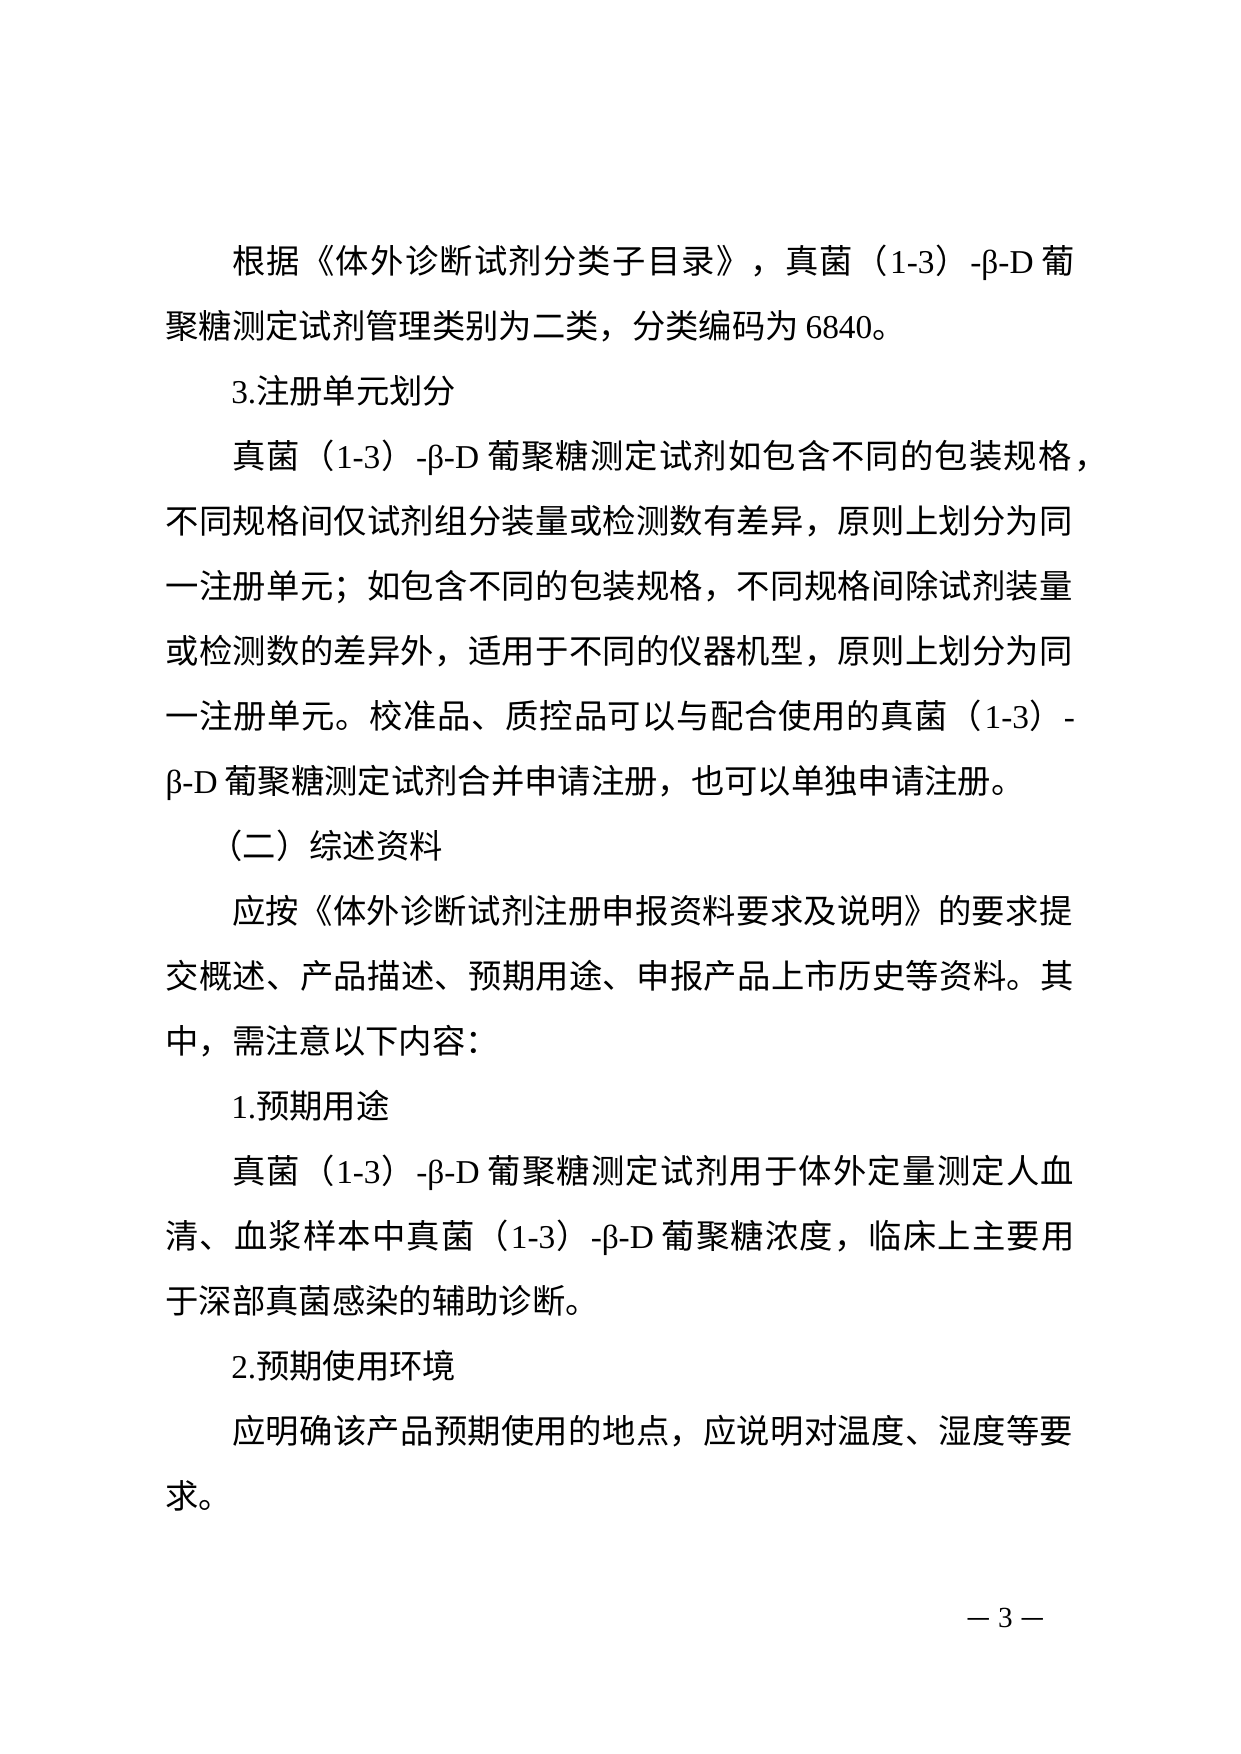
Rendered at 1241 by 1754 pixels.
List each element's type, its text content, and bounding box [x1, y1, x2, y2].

subtitle 2.预期使用环境 [231, 1332, 1075, 1397]
text 根据《体外诊断试剂分类子目录》，真菌（1-3）-β-D葡聚糖测定试剂管理类别为二类，分类编码为6840。 [165, 227, 1075, 357]
subtitle 3.注册单元划分 [231, 357, 1075, 422]
text 应明确该产品预期使用的地点，应说明对温度、湿度等要求。 [165, 1397, 1075, 1527]
subtitle （二）综述资料 [209, 812, 1075, 877]
subtitle 1.预期用途 [231, 1072, 1075, 1137]
text 真菌（1-3）-β-D葡聚糖测定试剂如包含不同的包装规格，不同规格间仅试剂组分装量或检测数有差异，原则上划分为同一注册单元；如包含不同的包装规格，不同规格间除试剂装量或检测数的差异外，适用于不同的仪器机型，原则上划分为同一注册单元。校准品、质控品可以与配合使用的真菌（1-3）-β-D葡聚糖测定试剂合并申请注册，也可以单独申请注册。 [165, 422, 1075, 812]
text 真菌（1-3）-β-D葡聚糖测定试剂用于体外定量测定人血清、血浆样本中真菌（1-3）-β-D葡聚糖浓度，临床上主要用于深部真菌感染的辅助诊断。 [165, 1137, 1075, 1332]
text 应按《体外诊断试剂注册申报资料要求及说明》的要求提交概述、产品描述、预期用途、申报产品上市历史等资料。其中，需注意以下内容： [165, 877, 1075, 1072]
